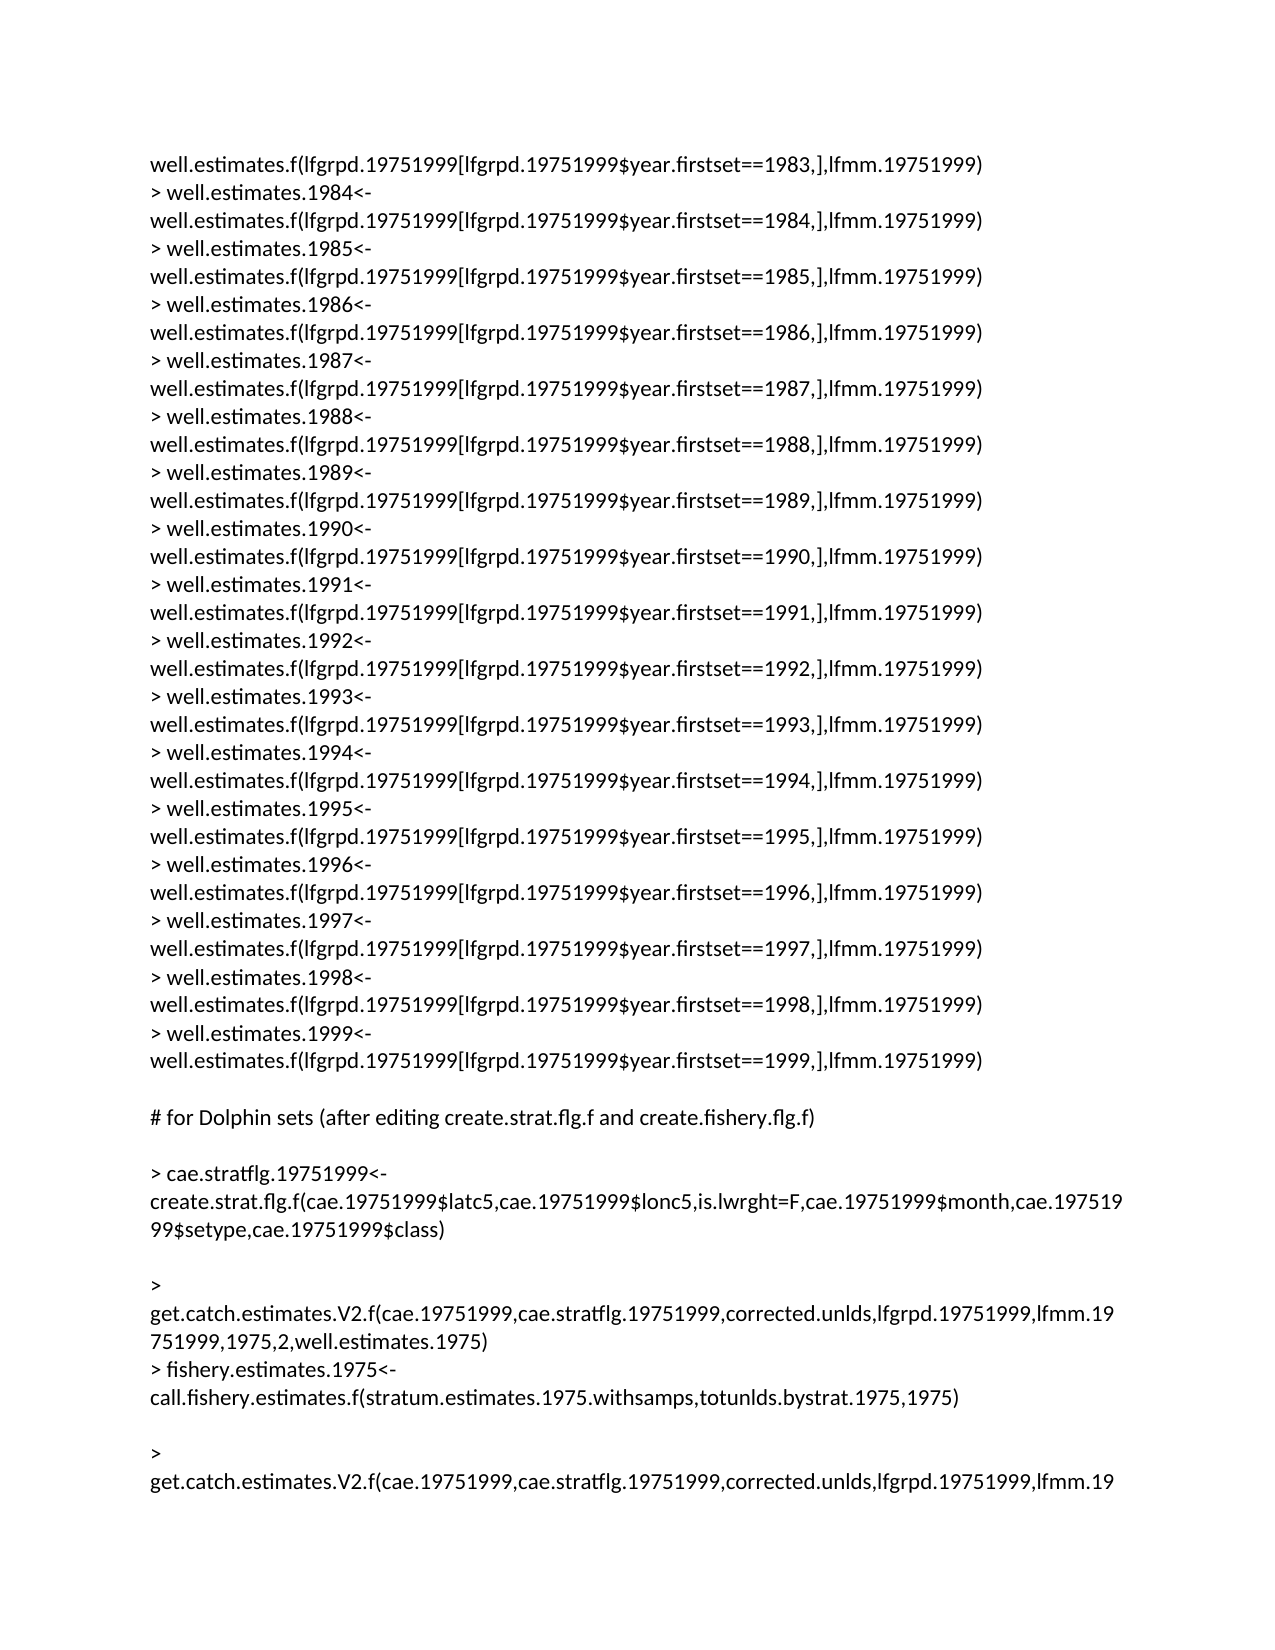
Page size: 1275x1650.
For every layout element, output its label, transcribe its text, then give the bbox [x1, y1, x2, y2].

text > well.estimates.1995<-well.estimates.f(lfgrpd.19751999[lfgrpd.19751999$year.firstset==1995,],lfmm.19751999) [150, 794, 1125, 851]
text > well.estimates.1991<-well.estimates.f(lfgrpd.19751999[lfgrpd.19751999$year.firstset==1991,],lfmm.19751999) [150, 570, 1125, 626]
text > well.estimates.1988<-well.estimates.f(lfgrpd.19751999[lfgrpd.19751999$year.firstset==1988,],lfmm.19751999) [150, 402, 1125, 458]
text > well.estimates.1986<-well.estimates.f(lfgrpd.19751999[lfgrpd.19751999$year.firstset==1986,],lfmm.19751999) [150, 290, 1125, 346]
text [150, 150, 1125, 178]
text > fishery.estimates.1975<-call.fishery.estimates.f(stratum.estimates.1975.withsamps,totunlds.bystrat.1975,1975) [150, 1355, 1125, 1411]
text > well.estimates.1985<-well.estimates.f(lfgrpd.19751999[lfgrpd.19751999$year.firstset==1985,],lfmm.19751999) [150, 234, 1125, 290]
text > well.estimates.1997<-well.estimates.f(lfgrpd.19751999[lfgrpd.19751999$year.firstset==1997,],lfmm.19751999) [150, 907, 1125, 963]
text # for Dolphin sets (after editing create.strat.flg.f and create.fishery.flg.f) [150, 1103, 1125, 1131]
text > well.estimates.1984<-well.estimates.f(lfgrpd.19751999[lfgrpd.19751999$year.firstset==1984,],lfmm.19751999) [150, 178, 1125, 234]
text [150, 1439, 1125, 1495]
text > well.estimates.1999<-well.estimates.f(lfgrpd.19751999[lfgrpd.19751999$year.firstset==1999,],lfmm.19751999) [150, 1019, 1125, 1075]
text > well.estimates.1993<-well.estimates.f(lfgrpd.19751999[lfgrpd.19751999$year.firstset==1993,],lfmm.19751999) [150, 682, 1125, 738]
text > well.estimates.1994<-well.estimates.f(lfgrpd.19751999[lfgrpd.19751999$year.firstset==1994,],lfmm.19751999) [150, 738, 1125, 794]
text > well.estimates.1992<-well.estimates.f(lfgrpd.19751999[lfgrpd.19751999$year.firstset==1992,],lfmm.19751999) [150, 626, 1125, 682]
text > well.estimates.1989<-well.estimates.f(lfgrpd.19751999[lfgrpd.19751999$year.firstset==1989,],lfmm.19751999) [150, 458, 1125, 514]
text > well.estimates.1996<-well.estimates.f(lfgrpd.19751999[lfgrpd.19751999$year.firstset==1996,],lfmm.19751999) [150, 851, 1125, 907]
text > cae.stratflg.19751999<-create.strat.flg.f(cae.19751999$latc5,cae.19751999$lonc5,is.lwrght=F,cae.19751999$month,cae.19751999$setype,cae.19751999$class) [150, 1159, 1125, 1243]
text > get.catch.estimates.V2.f(cae.19751999,cae.stratflg.19751999,corrected.unlds,lfgrpd.19751999,lfmm.19751999,1975,2,well.estimates.1975) [150, 1271, 1125, 1355]
text > well.estimates.1990<-well.estimates.f(lfgrpd.19751999[lfgrpd.19751999$year.firstset==1990,],lfmm.19751999) [150, 514, 1125, 570]
text > well.estimates.1987<-well.estimates.f(lfgrpd.19751999[lfgrpd.19751999$year.firstset==1987,],lfmm.19751999) [150, 346, 1125, 402]
text > well.estimates.1998<-well.estimates.f(lfgrpd.19751999[lfgrpd.19751999$year.firstset==1998,],lfmm.19751999) [150, 963, 1125, 1019]
